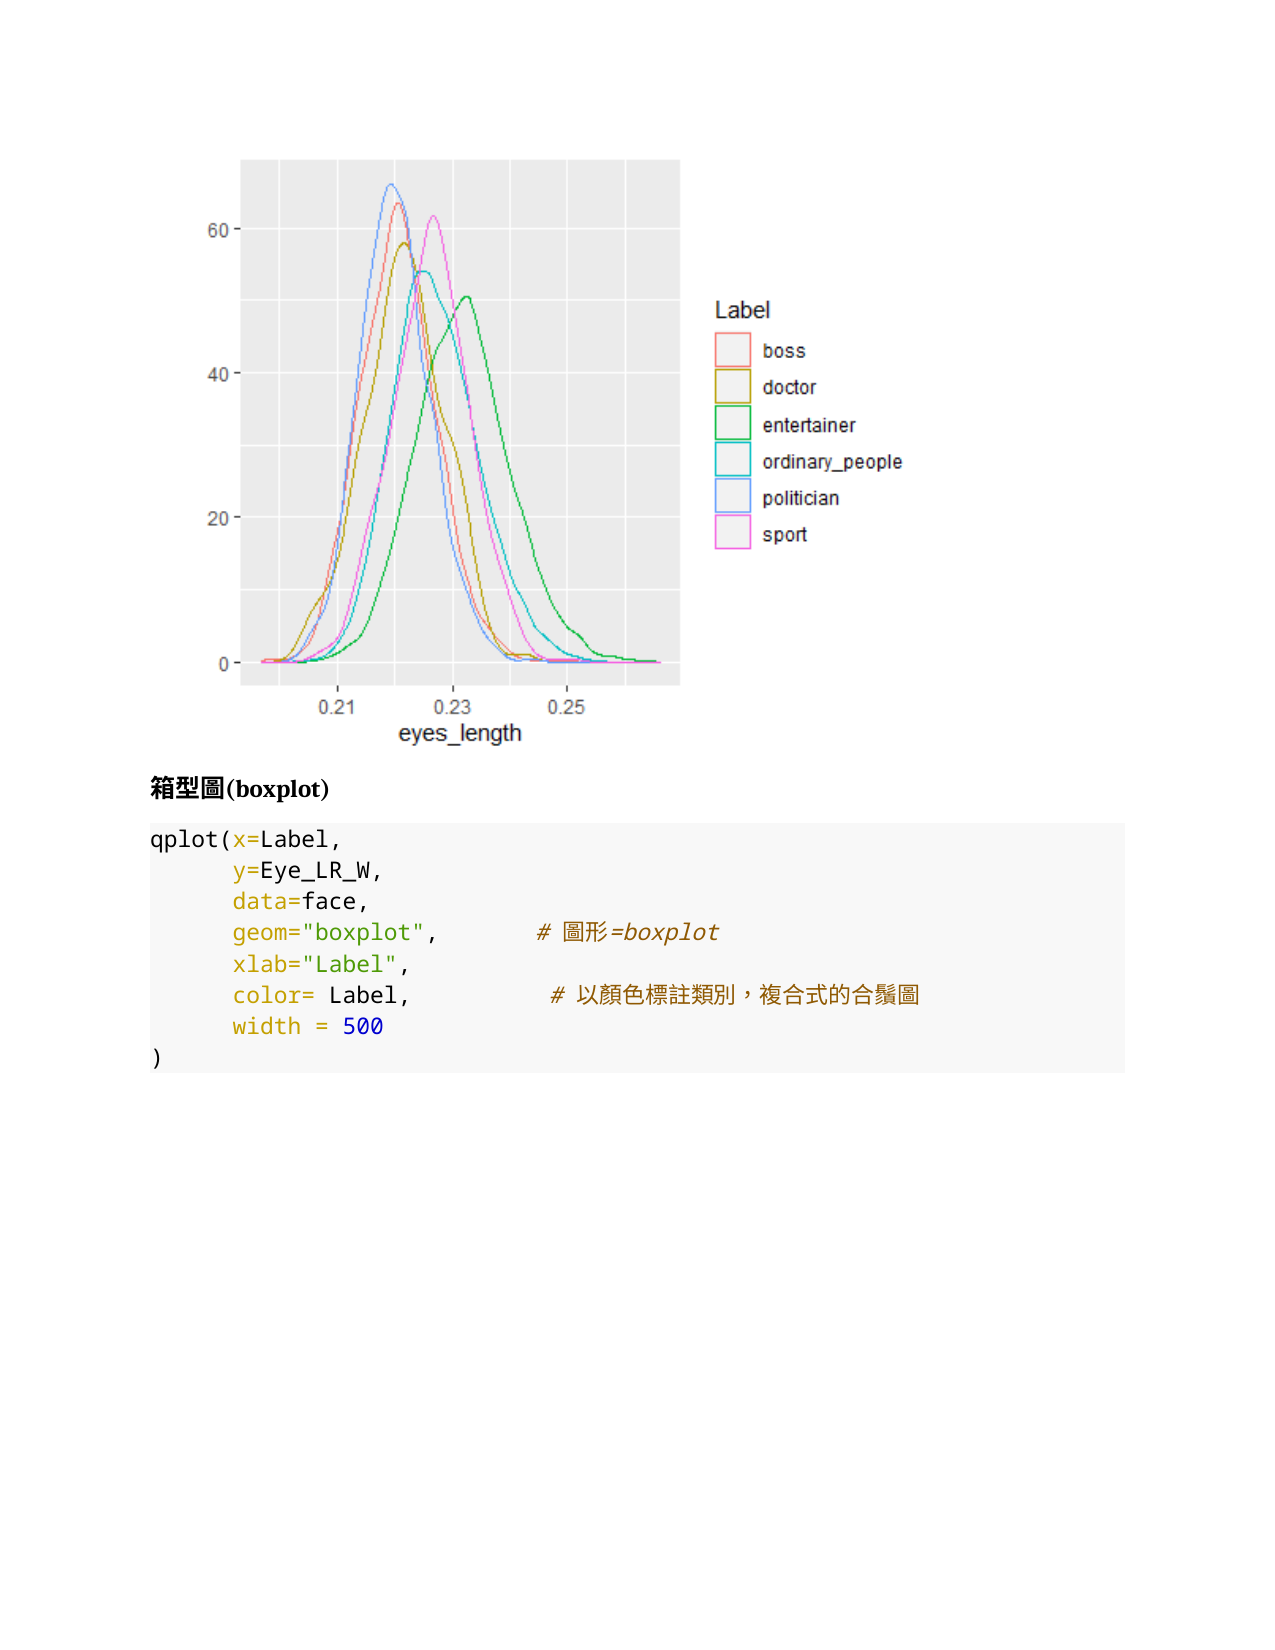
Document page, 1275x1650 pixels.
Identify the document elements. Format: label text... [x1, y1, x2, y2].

text 箱型圖(boxplot) [150, 775, 1125, 804]
text qplot(x=Label, y=Eye_LR_W, data=face, geom="boxplot", # 圖形=boxplot xlab="Label", color= Label, # 以顏色標註類別，複合式的合鬚圖 width = 500 ) [164, 823, 1125, 1073]
picture [168, 150, 927, 757]
